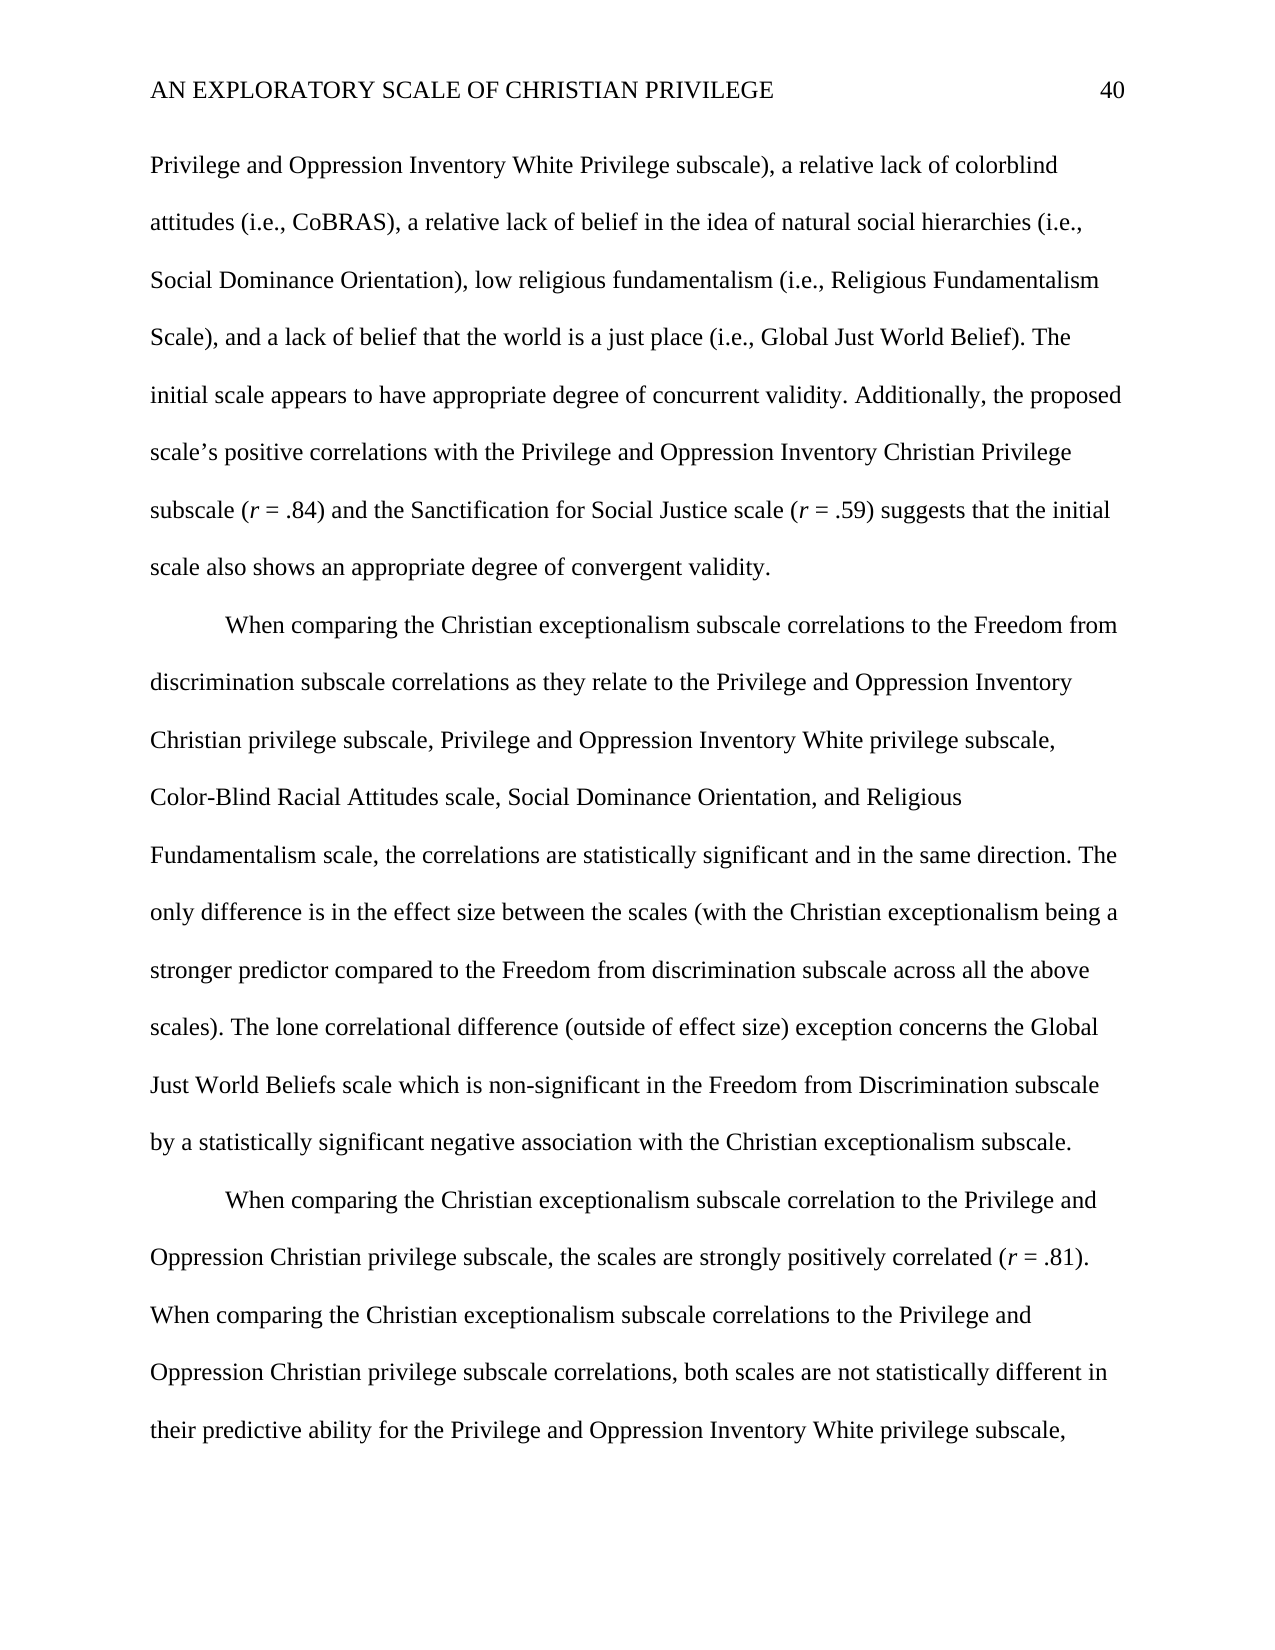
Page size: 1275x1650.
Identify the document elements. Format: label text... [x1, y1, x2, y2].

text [150, 150, 1125, 581]
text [150, 1185, 1125, 1444]
text When comparing the Christian exceptionalism subscale correlations to the Freedom from discrimination subscale correlations as they relate to the Privilege and Oppression Inventory Christian privilege subscale, Privilege and Oppression Inventory White privilege subscale, Color-Blind Racial Attitudes scale, Social Dominance Orientation, and Religious Fundamentalism scale, the correlations are statistically significant and in the same direction. The only difference is in the effect size between the scales (with the Christian exceptionalism being a stronger predictor compared to the Freedom from discrimination subscale across all the above scales). The lone correlational difference (outside of effect size) exception concerns the Global Just World Beliefs scale which is non-significant in the Freedom from Discrimination subscale by a statistically significant negative association with the Christian exceptionalism subscale. [150, 610, 1125, 1156]
